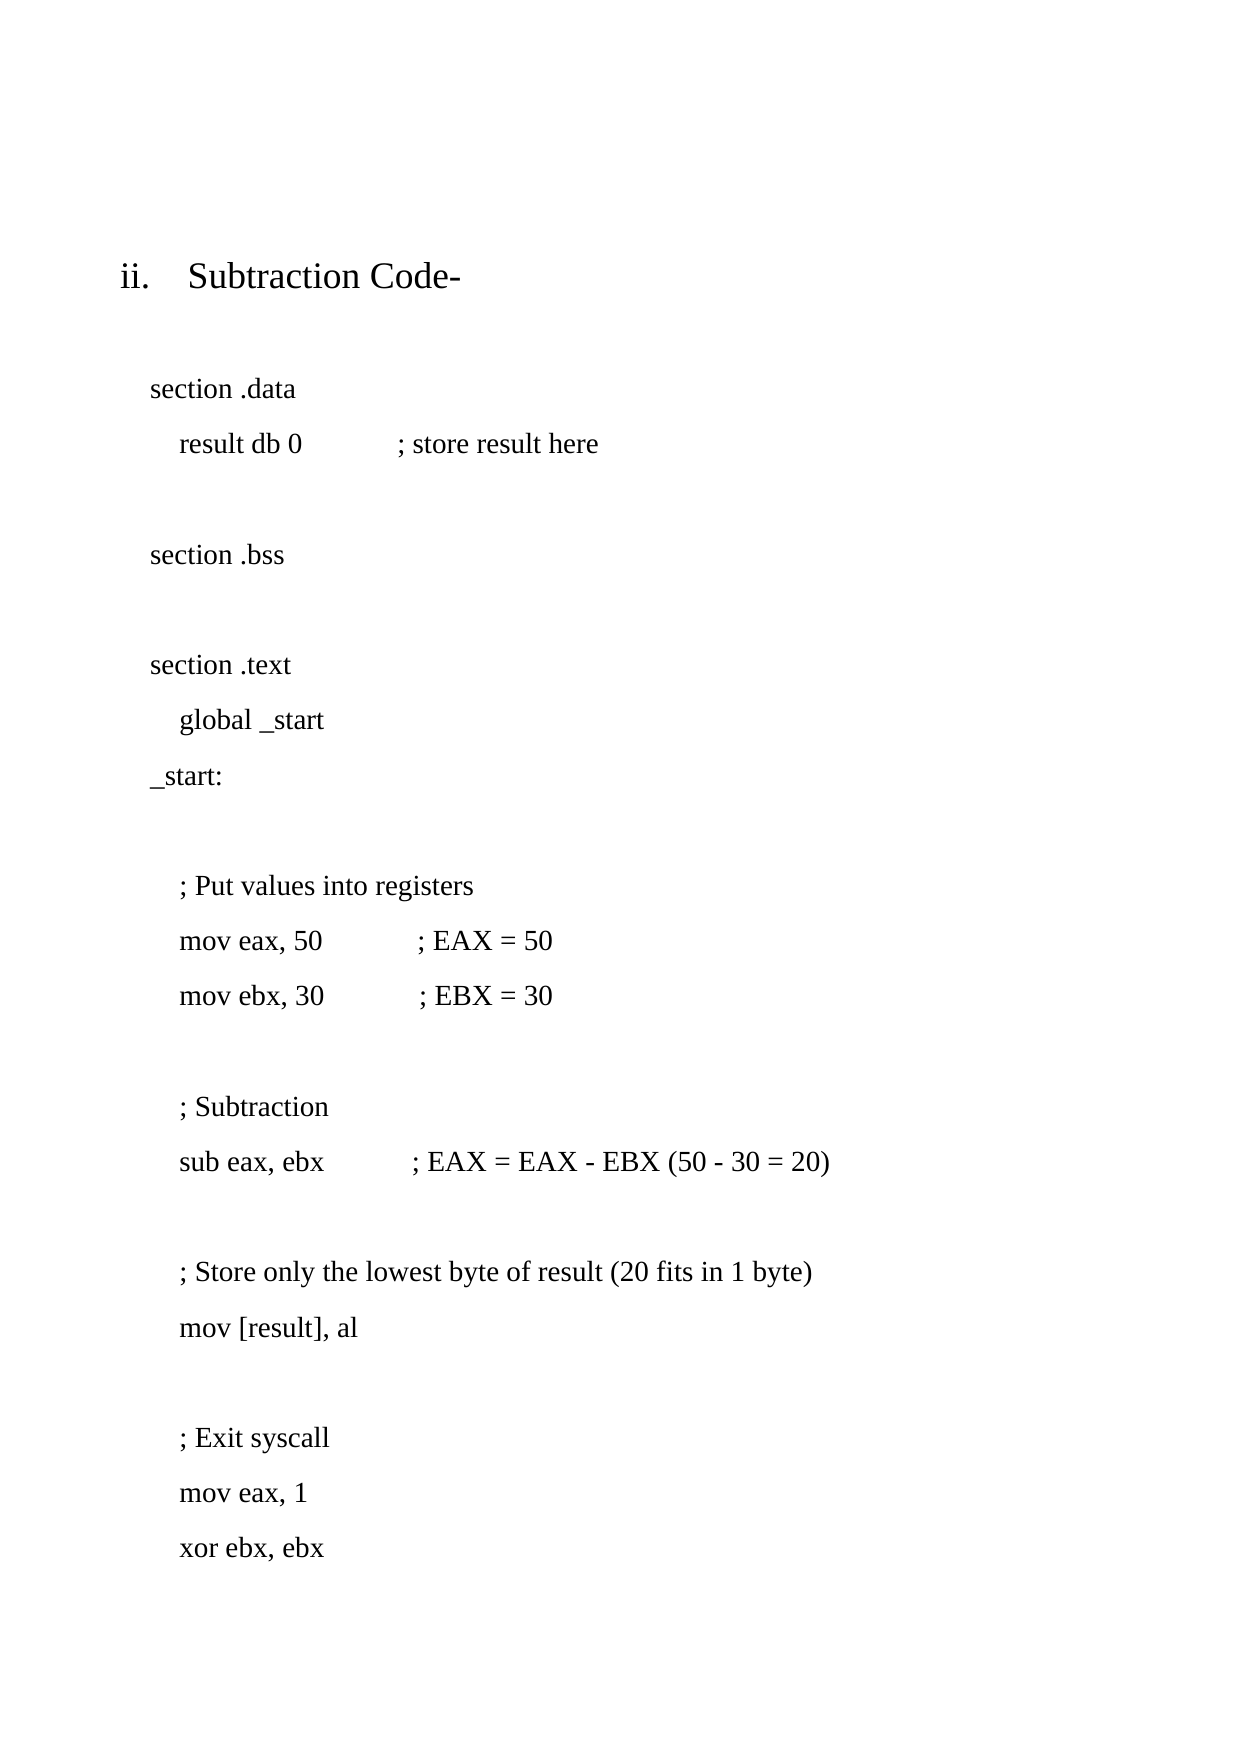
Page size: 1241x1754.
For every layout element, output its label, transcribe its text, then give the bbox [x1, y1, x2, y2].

text mov ebx, 30 ; EBX = 30 [150, 978, 1090, 1012]
text ; Subtraction [150, 1089, 1090, 1122]
text ; Exit syscall [150, 1420, 1090, 1454]
text section .bss [150, 537, 1090, 570]
text ; Put values into registers [150, 868, 1090, 902]
text section .text [150, 647, 1090, 681]
text result db 0 ; store result here [150, 426, 1090, 460]
text ; Store only the lowest byte of result (20 fits in 1 byte) [150, 1254, 1090, 1288]
text section .data [150, 371, 1090, 405]
text mov [result], al [150, 1310, 1090, 1343]
text global _start [150, 702, 1090, 736]
text xor ebx, ebx [150, 1531, 1090, 1564]
list Subtraction Code- [150, 253, 1090, 296]
text _start: [150, 758, 1090, 791]
text sub eax, ebx ; EAX = EAX - EBX (50 - 30 = 20) [150, 1144, 1090, 1178]
text mov eax, 50 ; EAX = 50 [150, 923, 1090, 957]
text mov eax, 1 [150, 1475, 1090, 1509]
